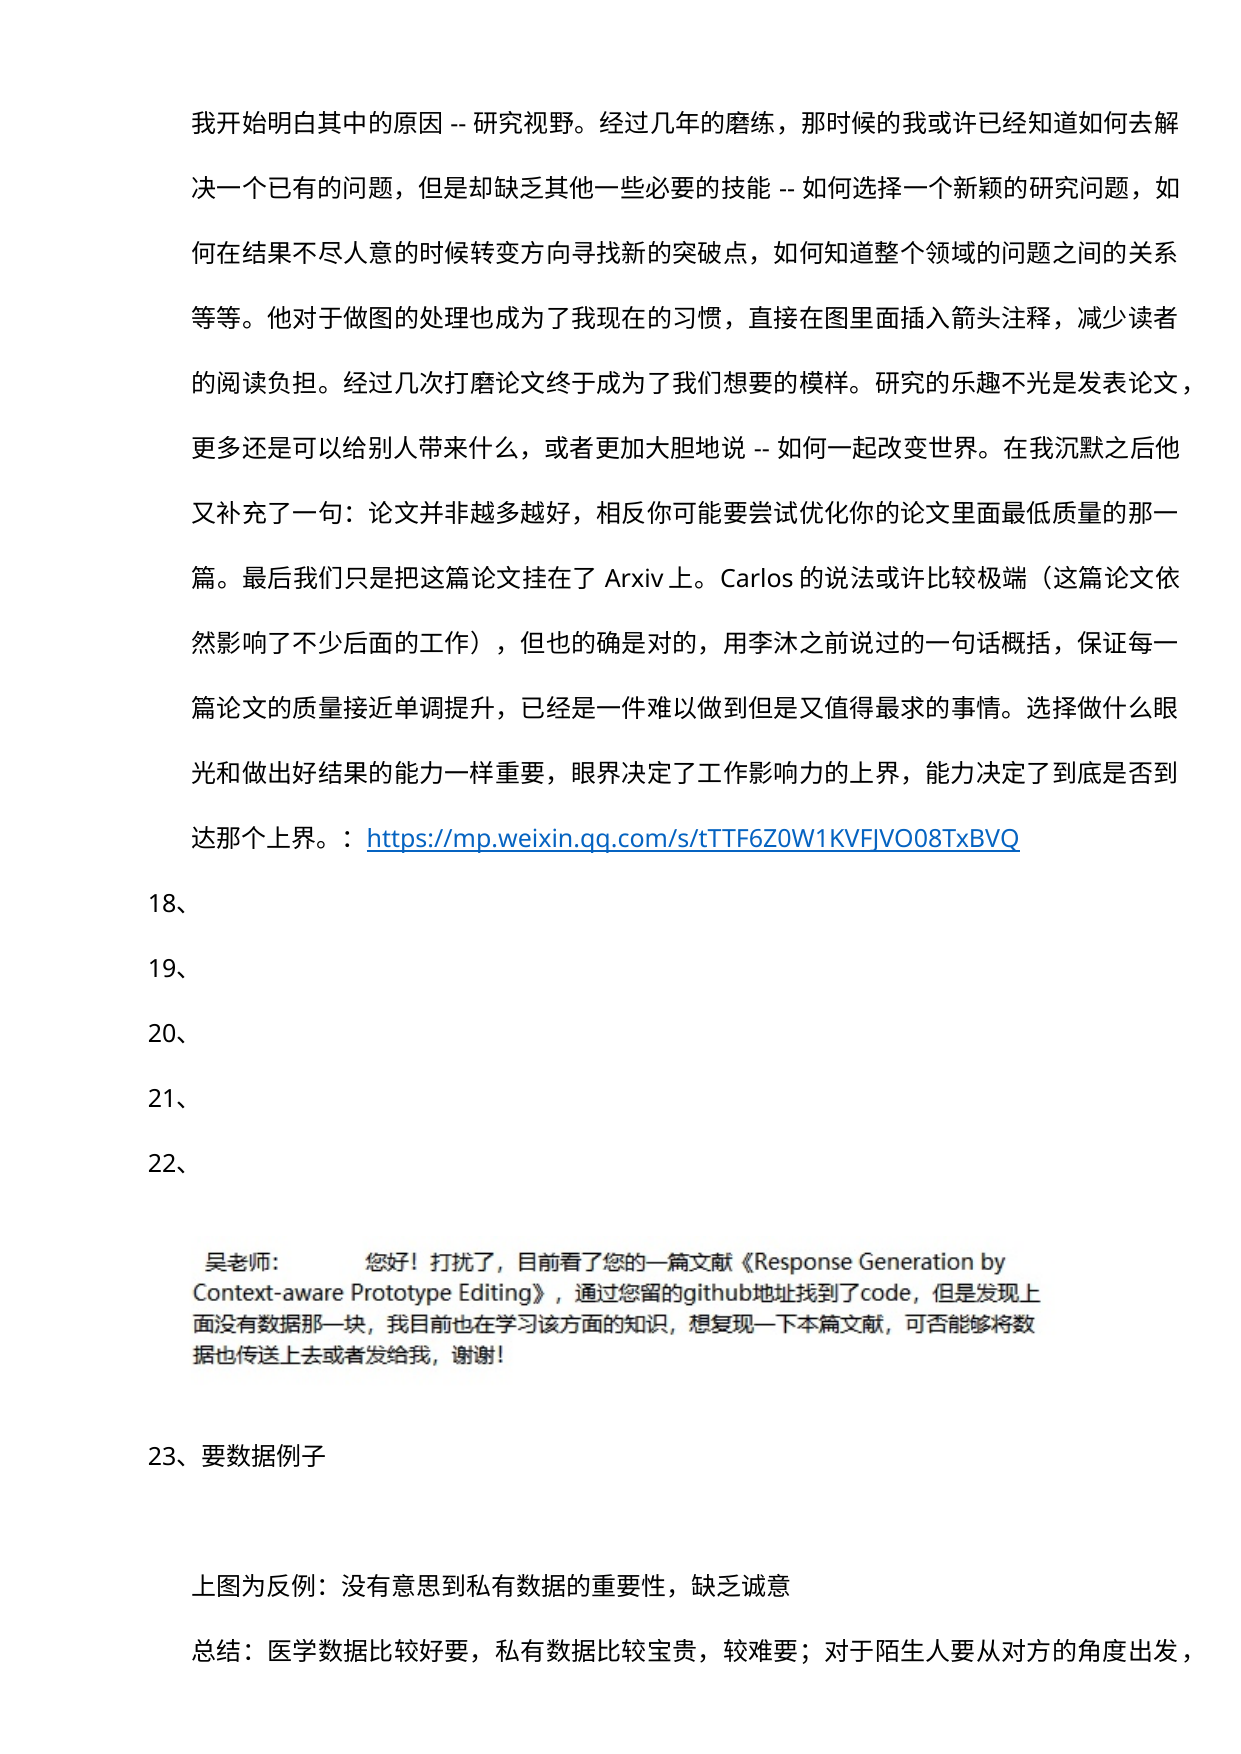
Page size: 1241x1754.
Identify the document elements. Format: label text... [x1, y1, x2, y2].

picture [167, 1236, 1067, 1403]
